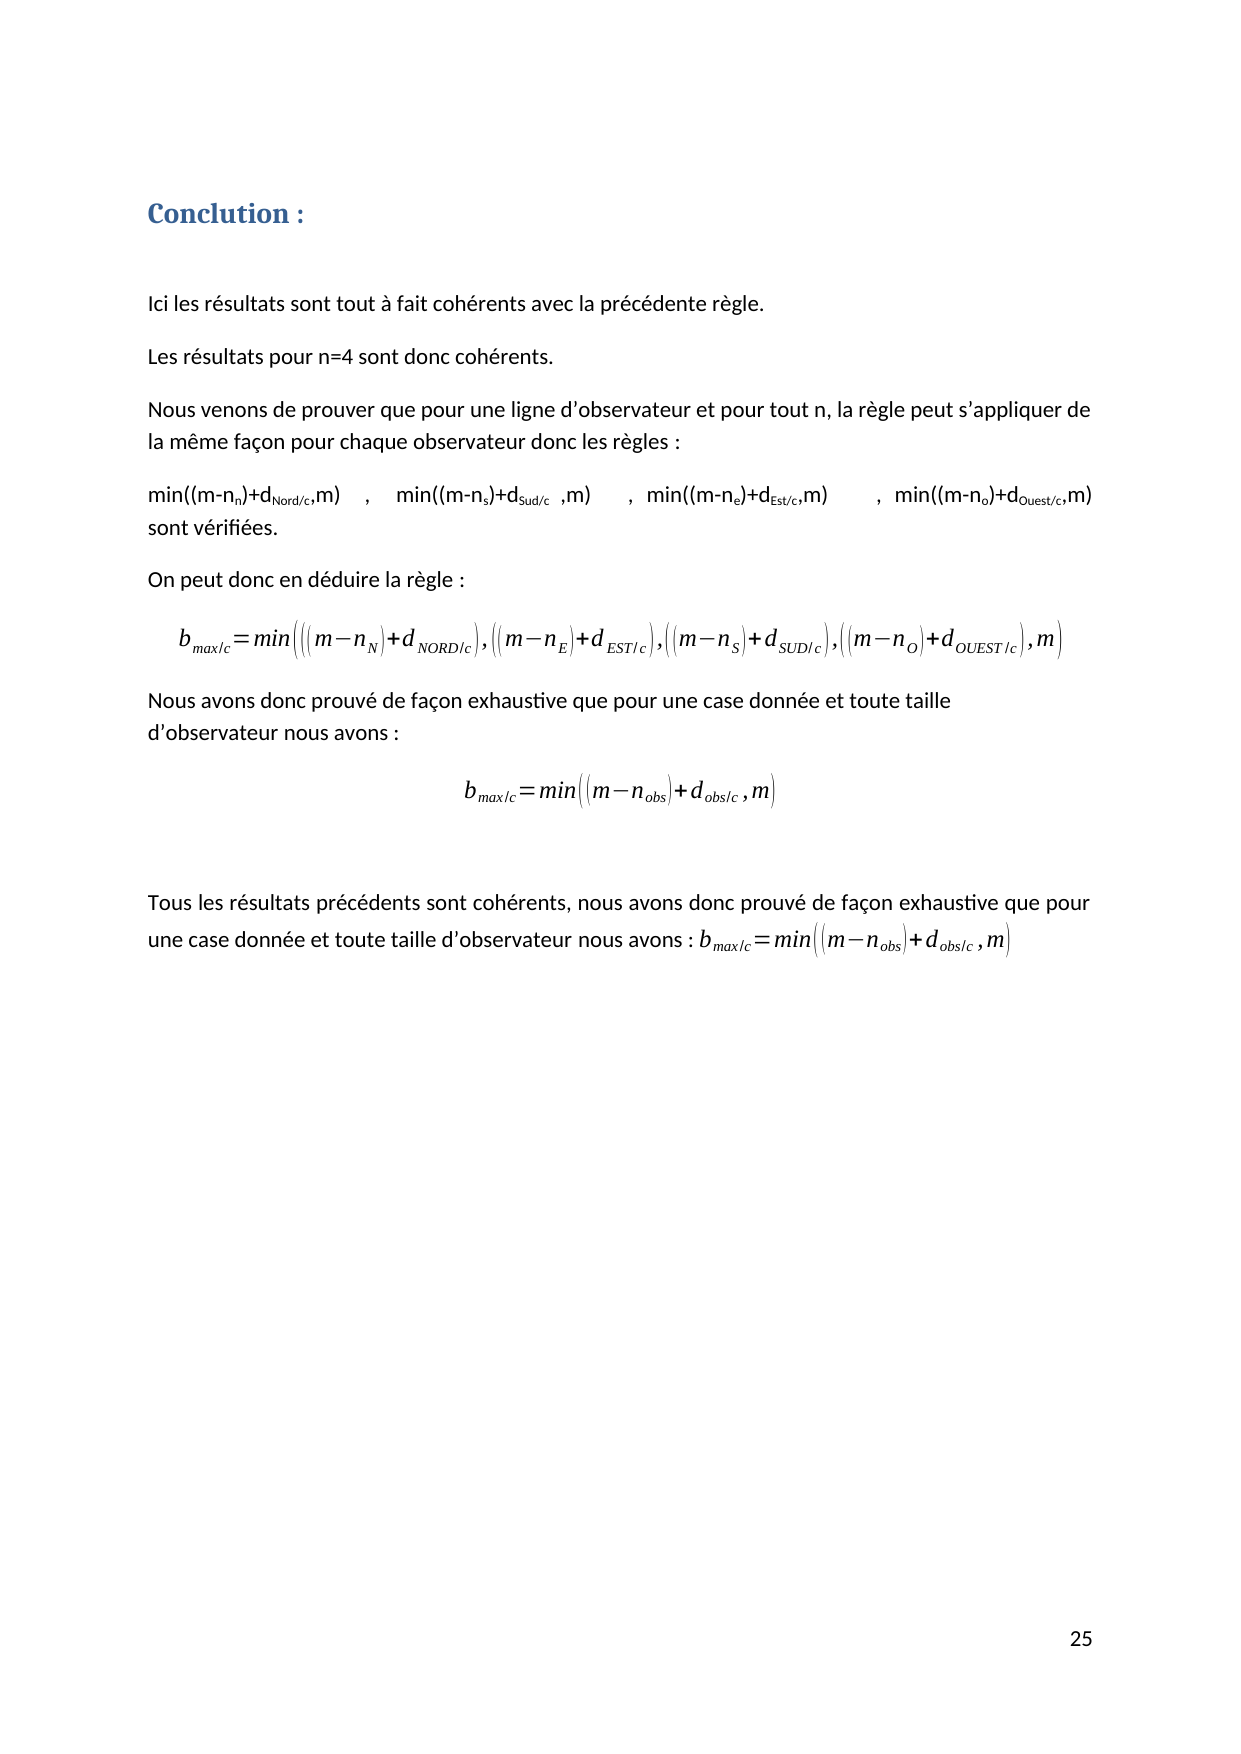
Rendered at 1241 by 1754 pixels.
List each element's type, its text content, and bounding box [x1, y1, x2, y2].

text min((m-nn)+dNord/c,m) , min((m-ns)+dSud/c ,m) , min((m-ne)+dEst/c,m) , min((m-no)+dOuest/c,m) sont vérifiées. [148, 480, 1093, 541]
text Nous venons de prouver que pour une ligne d’observateur et pour tout n, la règle peut s’appliquer de la même façon pour chaque observateur donc les règles : [148, 395, 1093, 455]
text On peut donc en déduire la règle : [148, 566, 1093, 594]
text Ici les résultats sont tout à fait cohérents avec la précédente règle. [148, 289, 1093, 317]
text Les résultats pour n=4 sont donc cohérents. [148, 342, 1093, 370]
text Tous les résultats précédents sont cohérents, nous avons donc prouvé de façon exhaustive que pour une case donnée et toute taille d’observateur nous avons : [148, 888, 1093, 959]
subtitle Conclution : [148, 198, 1093, 231]
text Nous avons donc prouvé de façon exhaustive que pour une case donnée et toute taille d’observateur nous avons : [148, 686, 1093, 747]
